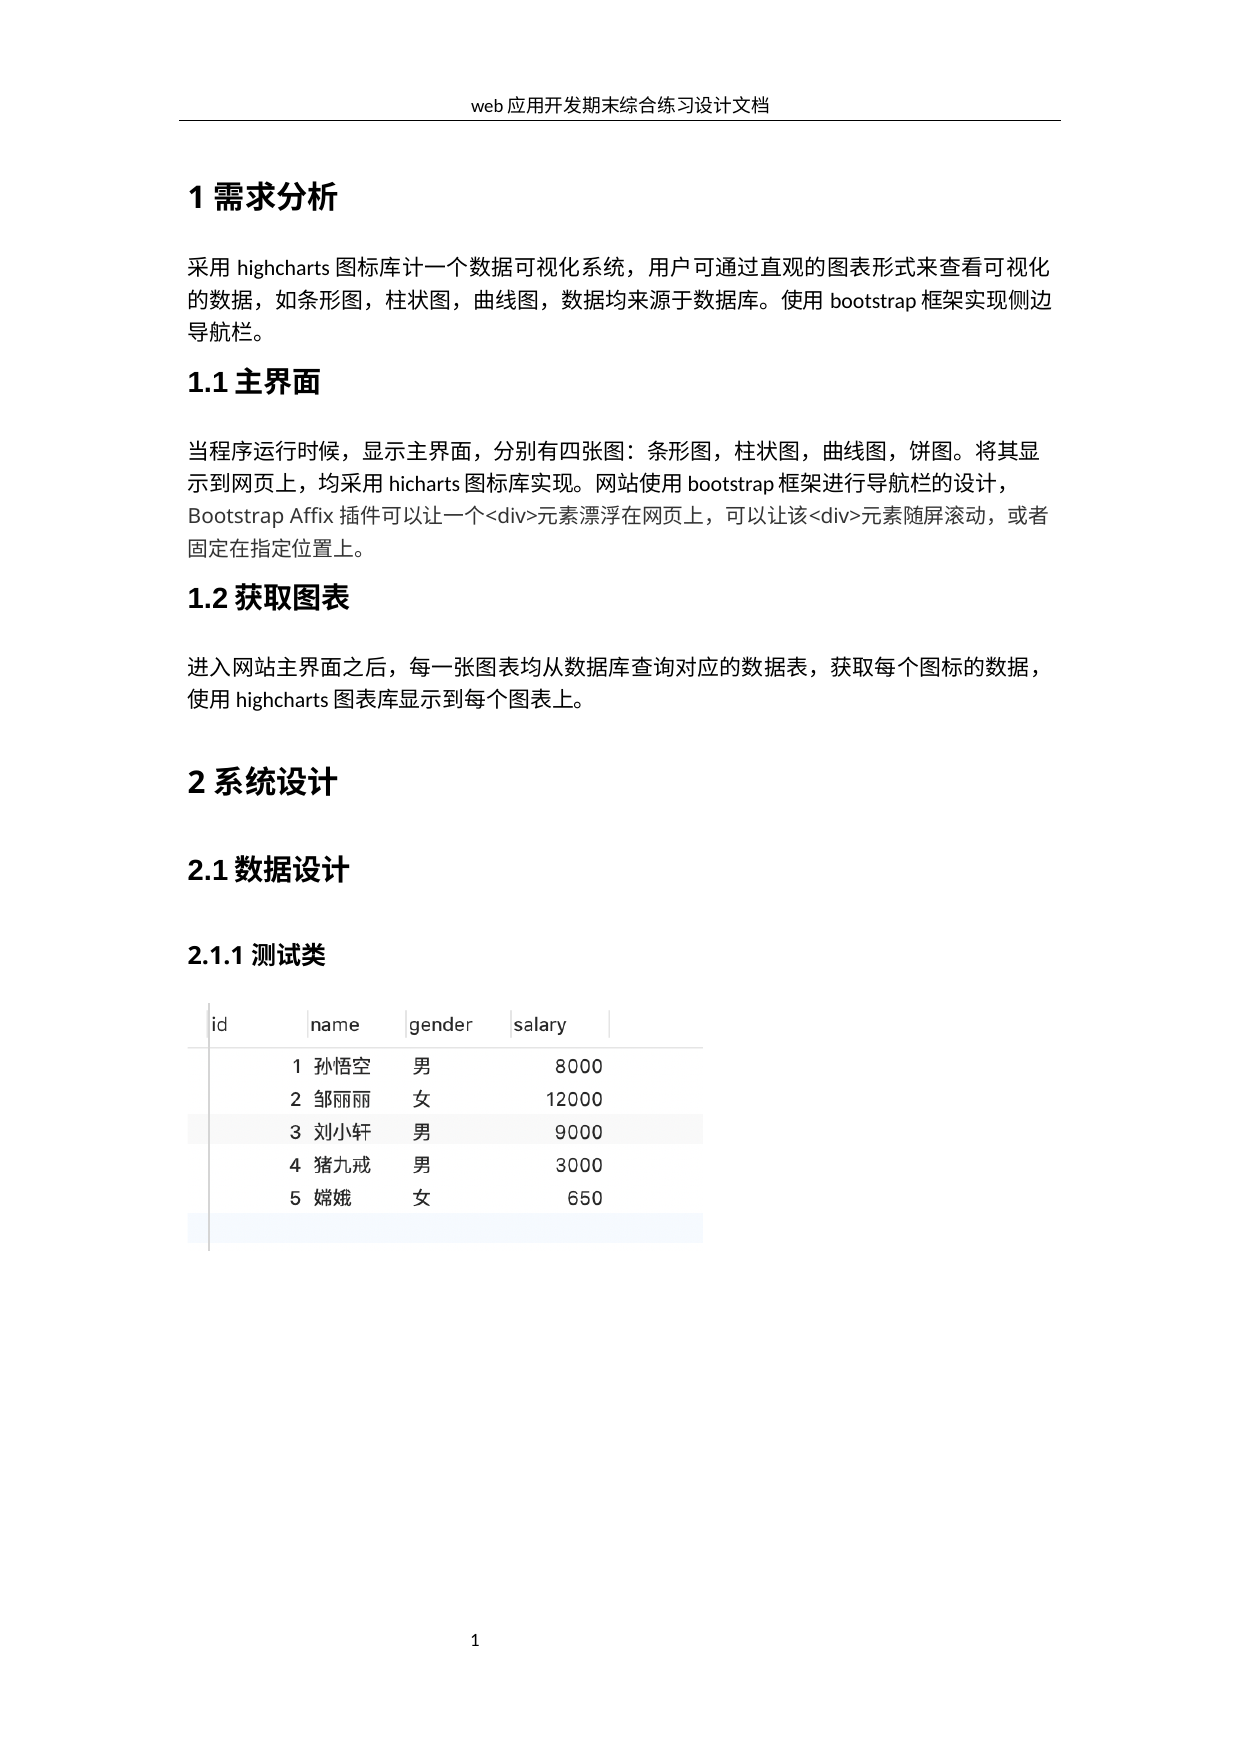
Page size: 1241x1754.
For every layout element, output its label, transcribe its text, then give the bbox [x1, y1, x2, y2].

text 当程序运行时候，显示主界面，分别有四张图：条形图，柱状图，曲线图，饼图。将其显示到网页上，均采用hicharts图标库实现。网站使用bootstrap框架进行导航栏的设计，Bootstrap Affix 插件可以让一个<div>元素漂浮在网页上，可以让该<div>元素随屏滚动，或者固定在指定位置上。 [187, 433, 1053, 563]
subtitle 1.1主界面 [187, 347, 1053, 412]
subtitle 1 需求分析 [187, 162, 1053, 227]
text 采用highcharts图标库计一个数据可视化系统，用户可通过直观的图表形式来查看可视化的数据，如条形图，柱状图，曲线图，数据均来源于数据库。使用bootstrap框架实现侧边导航栏。 [187, 250, 1053, 347]
subtitle 2 系统设计 [187, 747, 1053, 812]
text 进入网站主界面之后，每一张图表均从数据库查询对应的数据表，获取每个图标的数据，使用highcharts图表库显示到每个图表上。 [187, 649, 1053, 714]
subtitle 2.1数据设计 [187, 835, 1053, 900]
subtitle 2.1.1 测试类 [187, 921, 1053, 986]
picture [187, 1003, 703, 1251]
subtitle 1.2获取图表 [187, 563, 1053, 628]
